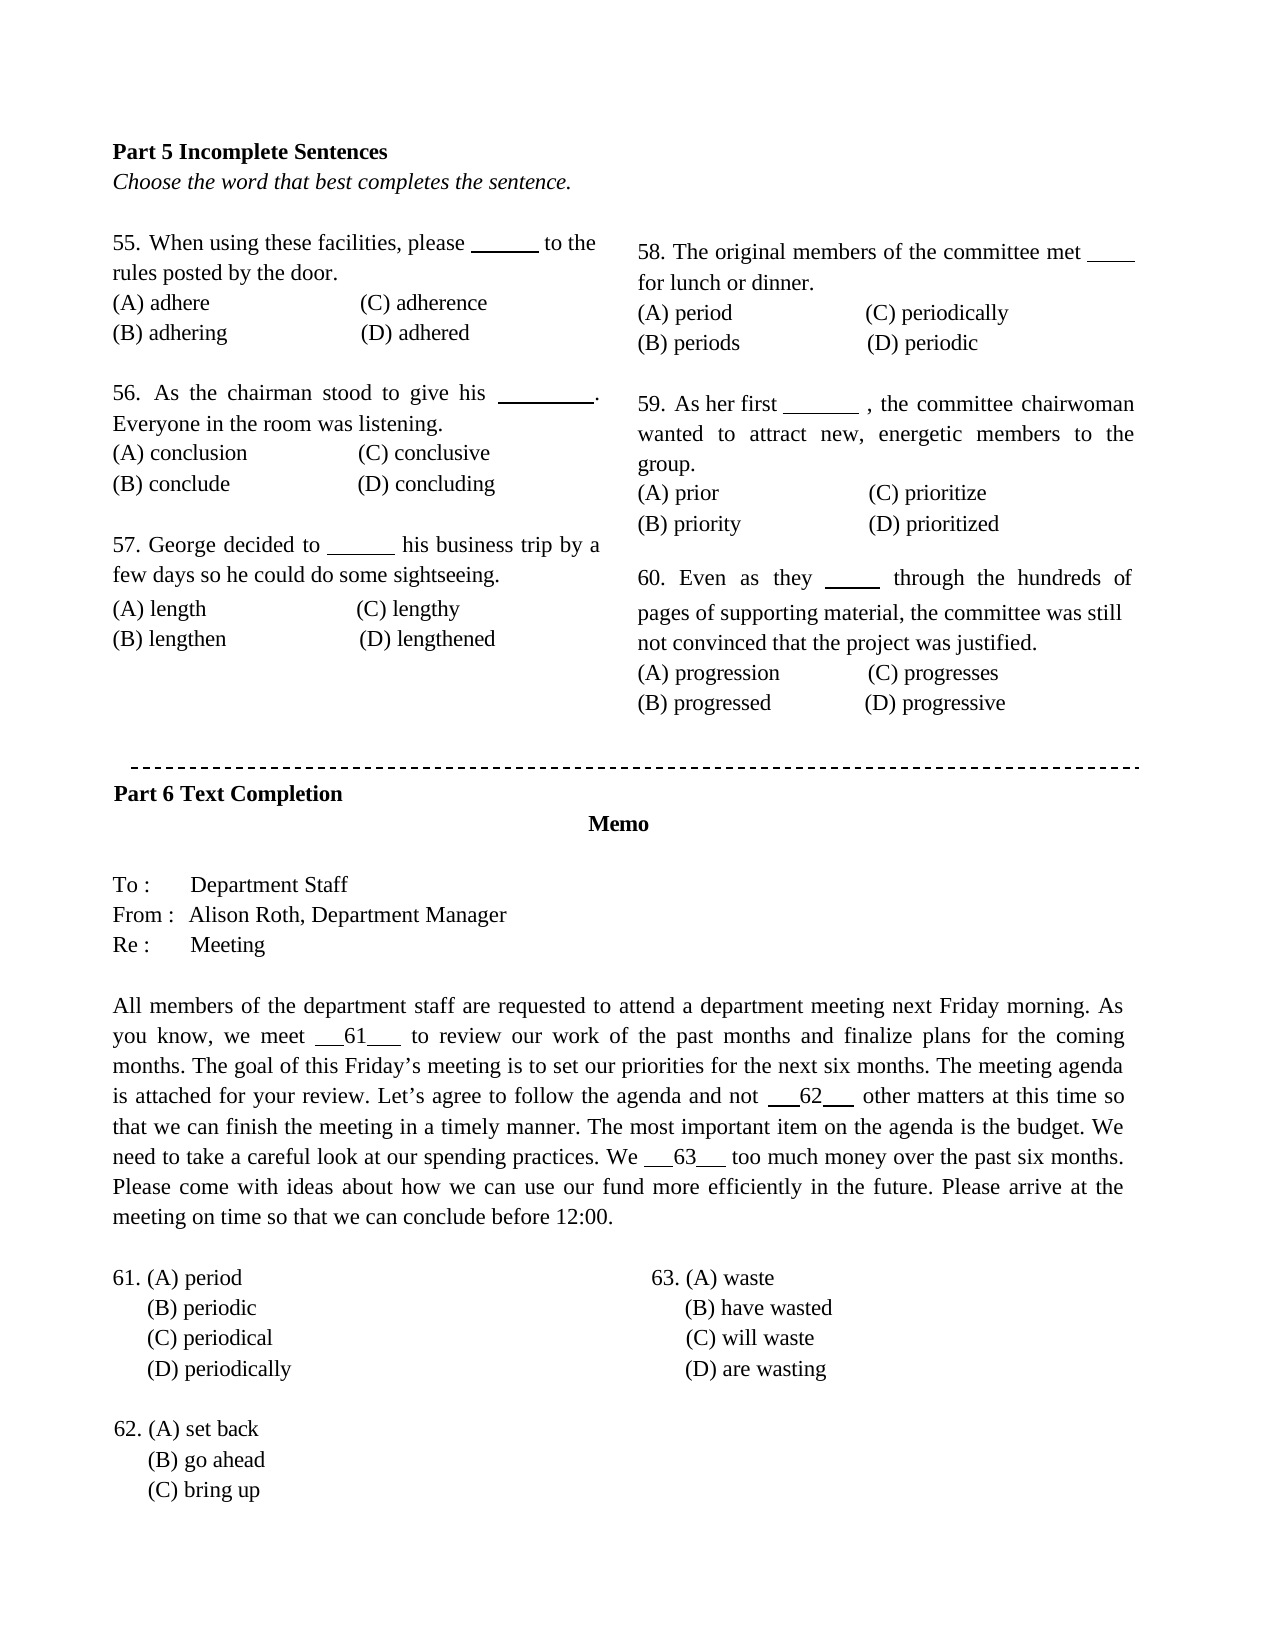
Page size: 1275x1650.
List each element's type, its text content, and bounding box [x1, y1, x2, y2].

list conclusion (C) conclusive [112, 440, 604, 466]
list period (C) periodically [637, 299, 1183, 326]
list periodical (C) will waste [147, 1324, 1183, 1351]
list go ahead [102, 1446, 265, 1472]
text for lunch or dinner. [637, 269, 1183, 295]
list progression (C) progresses [637, 659, 1183, 685]
list George decided to his business trip by a [112, 531, 604, 557]
text Memo [102, 811, 1136, 837]
list progressed (D) progressive [637, 689, 1183, 716]
text All members of the department staff are requested to attend a department meeting next Friday morning. As you know, we meet 61 to review our work of the past months and finalize plans for the coming months. The goal of this Friday’s meeting is to set our priorities for the next six months. The meeting agenda is attached for your review. Let’s agree to follow the agenda and not 62 other matters at this time so that we can finish the meeting in a timely manner. The most important item on the agenda is the budget. We need to take a careful look at our spending practices. We 63 too much money over the past six months. Please come with ideas about how we can use our fund more efficiently in the future. Please arrive at the meeting on time so that we can conclude before 12:00. [112, 992, 1126, 1230]
text To : Department Staff [112, 871, 1183, 897]
list periodically (D) are wasting [147, 1355, 1183, 1381]
list (A) set back [102, 1415, 259, 1442]
subtitle Part 6 Text Completion [102, 780, 354, 806]
list prior (C) prioritize [637, 480, 1183, 506]
list adhere (C) adherence [112, 289, 604, 315]
list length (C) lengthy [112, 595, 502, 621]
list conclude (D) concluding [112, 470, 604, 496]
list As her first , the committee chairwoman wanted to attract new, energetic members to the group. [637, 390, 1135, 476]
text pages of supporting material, the committee was still not convinced that the project was justified. [637, 599, 1150, 655]
list As the chairman stood to give his . Everyone in the room was listening. [112, 379, 600, 436]
list priority (D) prioritized [637, 510, 1183, 536]
list adhering (D) adhered [112, 319, 604, 345]
list (A) period 63. (A) waste [112, 1264, 1183, 1290]
list When using these facilities, please to the rules posted by the door. [112, 229, 600, 285]
text few days so he could do some sightseeing. [112, 561, 506, 587]
list bring up [102, 1476, 260, 1502]
list periodic (B) have wasted [147, 1294, 1183, 1321]
list The original members of the committee met [637, 238, 1183, 264]
list periods (D) periodic [637, 329, 1183, 356]
text Choose the word that best completes the sentence. [112, 168, 1183, 194]
list Even as they [637, 564, 880, 591]
text From : Alison Roth, Department Manager Re : Meeting [112, 902, 510, 958]
text through the hundreds of [893, 564, 1183, 591]
subtitle Part 5 Incomplete Sentences [112, 138, 1183, 164]
list lengthen (D) lengthened [112, 625, 502, 651]
